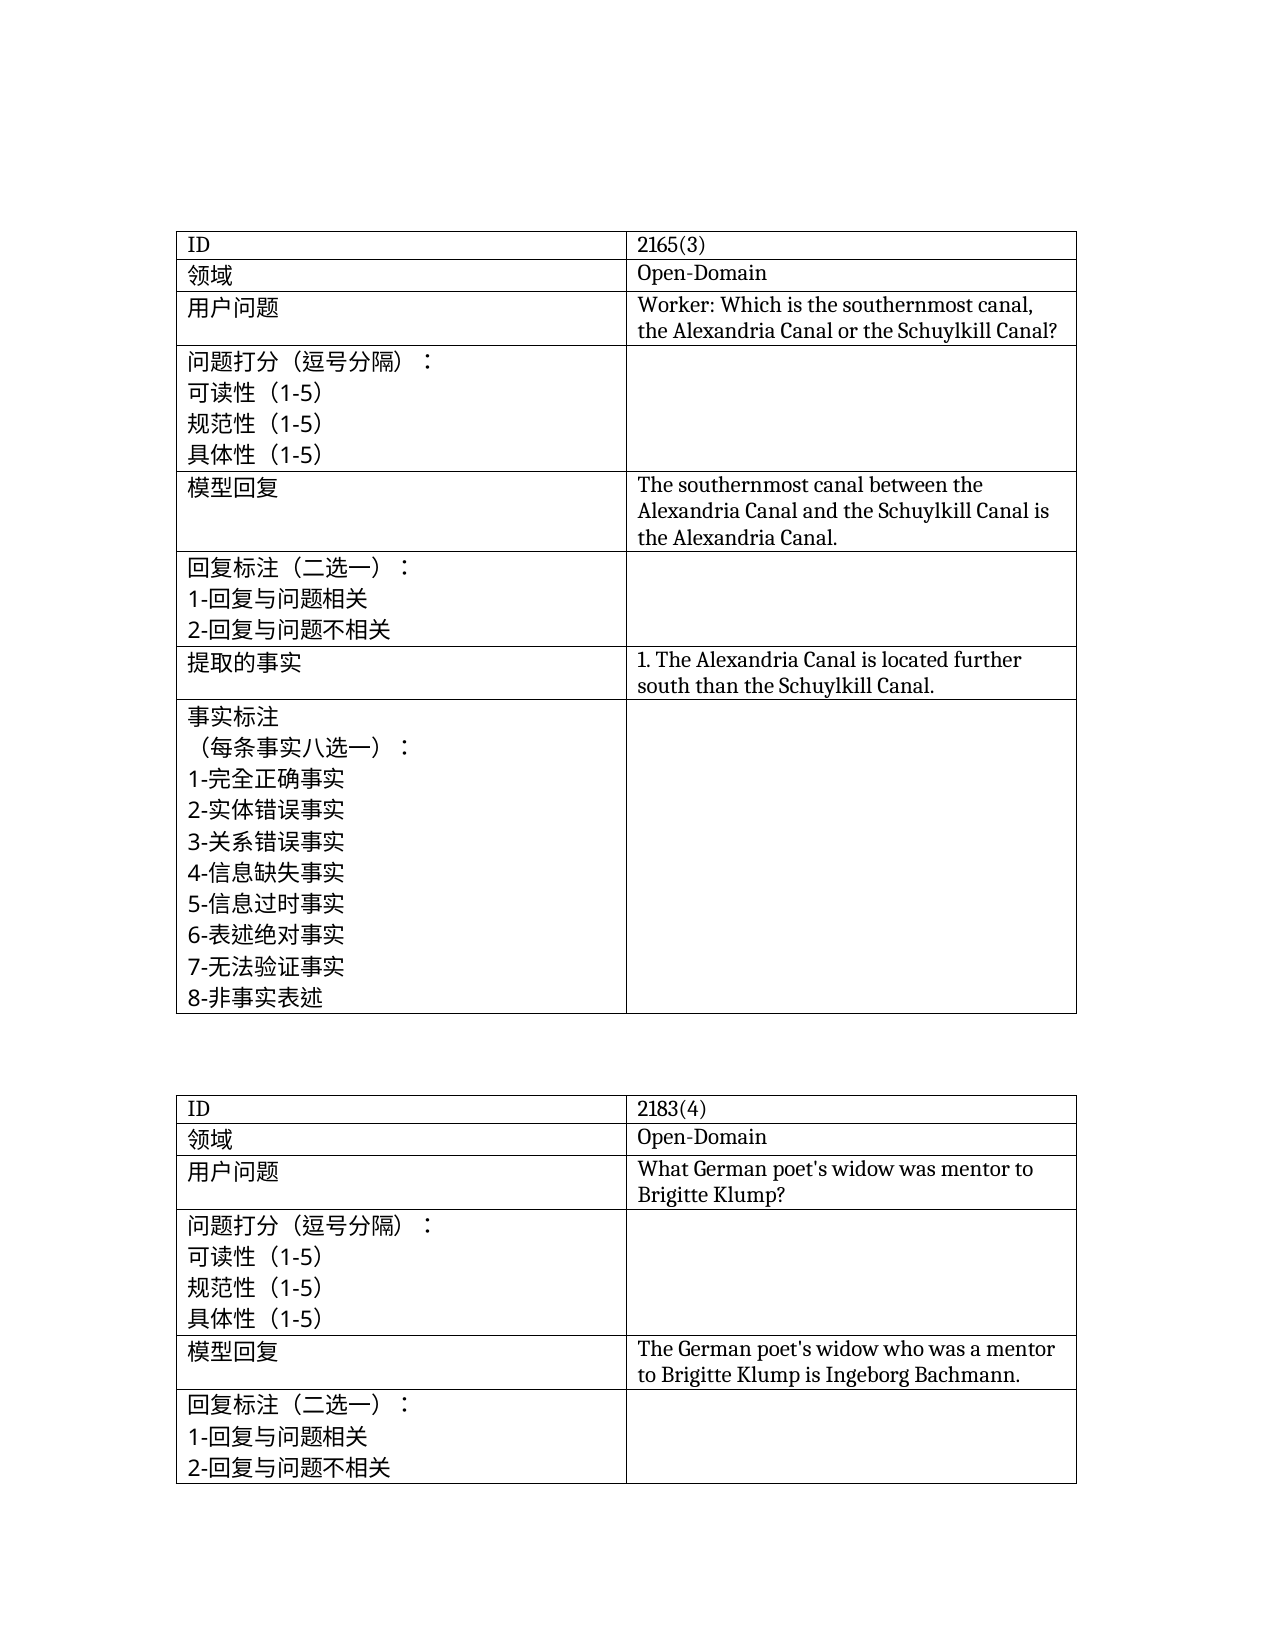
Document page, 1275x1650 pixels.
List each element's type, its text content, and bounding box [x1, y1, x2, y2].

table_cell 问题打分（逗号分隔）： 可读性（1-5） 规范性（1-5） 具体性（1-5） [177, 346, 626, 471]
table_cell The southernmost canal between the Alexandria Canal and the Schuylkill Canal is the Alexandria Canal. [627, 472, 1076, 551]
table_cell The German poet's widow who was a mentor to Brigitte Klump is Ingeborg Bachmann. [627, 1336, 1076, 1388]
table_cell 模型回复 [177, 472, 626, 551]
table_cell 领域 [177, 260, 626, 291]
table_cell 用户问题 [177, 292, 626, 345]
table_cell 事实标注 （每条事实八选一）： 1-完全正确事实 2-实体错误事实 3-关系错误事实 4-信息缺失事实 5-信息过时事实 6-表述绝对事实 7-无法验证事实 8-非事实表述 [177, 700, 626, 1013]
table_cell 用户问题 [177, 1156, 626, 1209]
table_cell [627, 552, 1076, 646]
table_cell [627, 346, 1076, 471]
table_cell Open-Domain [627, 260, 1076, 291]
table_cell [627, 1390, 1076, 1483]
table_header ID [177, 232, 626, 259]
table_cell Worker: Which is the southernmost canal, the Alexandria Canal or the Schuylkill Canal? [627, 292, 1076, 345]
table_cell 1. The Alexandria Canal is located further south than the Schuylkill Canal. [627, 647, 1076, 699]
table_cell 领域 [177, 1124, 626, 1155]
table_cell [627, 700, 1076, 1013]
table_header 2183(4) [627, 1096, 1076, 1123]
table_cell 回复标注（二选一）： 1-回复与问题相关 2-回复与问题不相关 [177, 1390, 626, 1483]
table_header ID [177, 1096, 626, 1123]
table_cell 问题打分（逗号分隔）： 可读性（1-5） 规范性（1-5） 具体性（1-5） [177, 1210, 626, 1335]
table_cell [627, 1210, 1076, 1335]
table_cell Open-Domain [627, 1124, 1076, 1155]
table_cell 回复标注（二选一）： 1-回复与问题相关 2-回复与问题不相关 [177, 552, 626, 646]
table_header 2165(3) [627, 232, 1076, 259]
table_cell What German poet's widow was mentor to Brigitte Klump? [627, 1156, 1076, 1209]
table_cell 提取的事实 [177, 647, 626, 699]
table_cell 模型回复 [177, 1336, 626, 1388]
